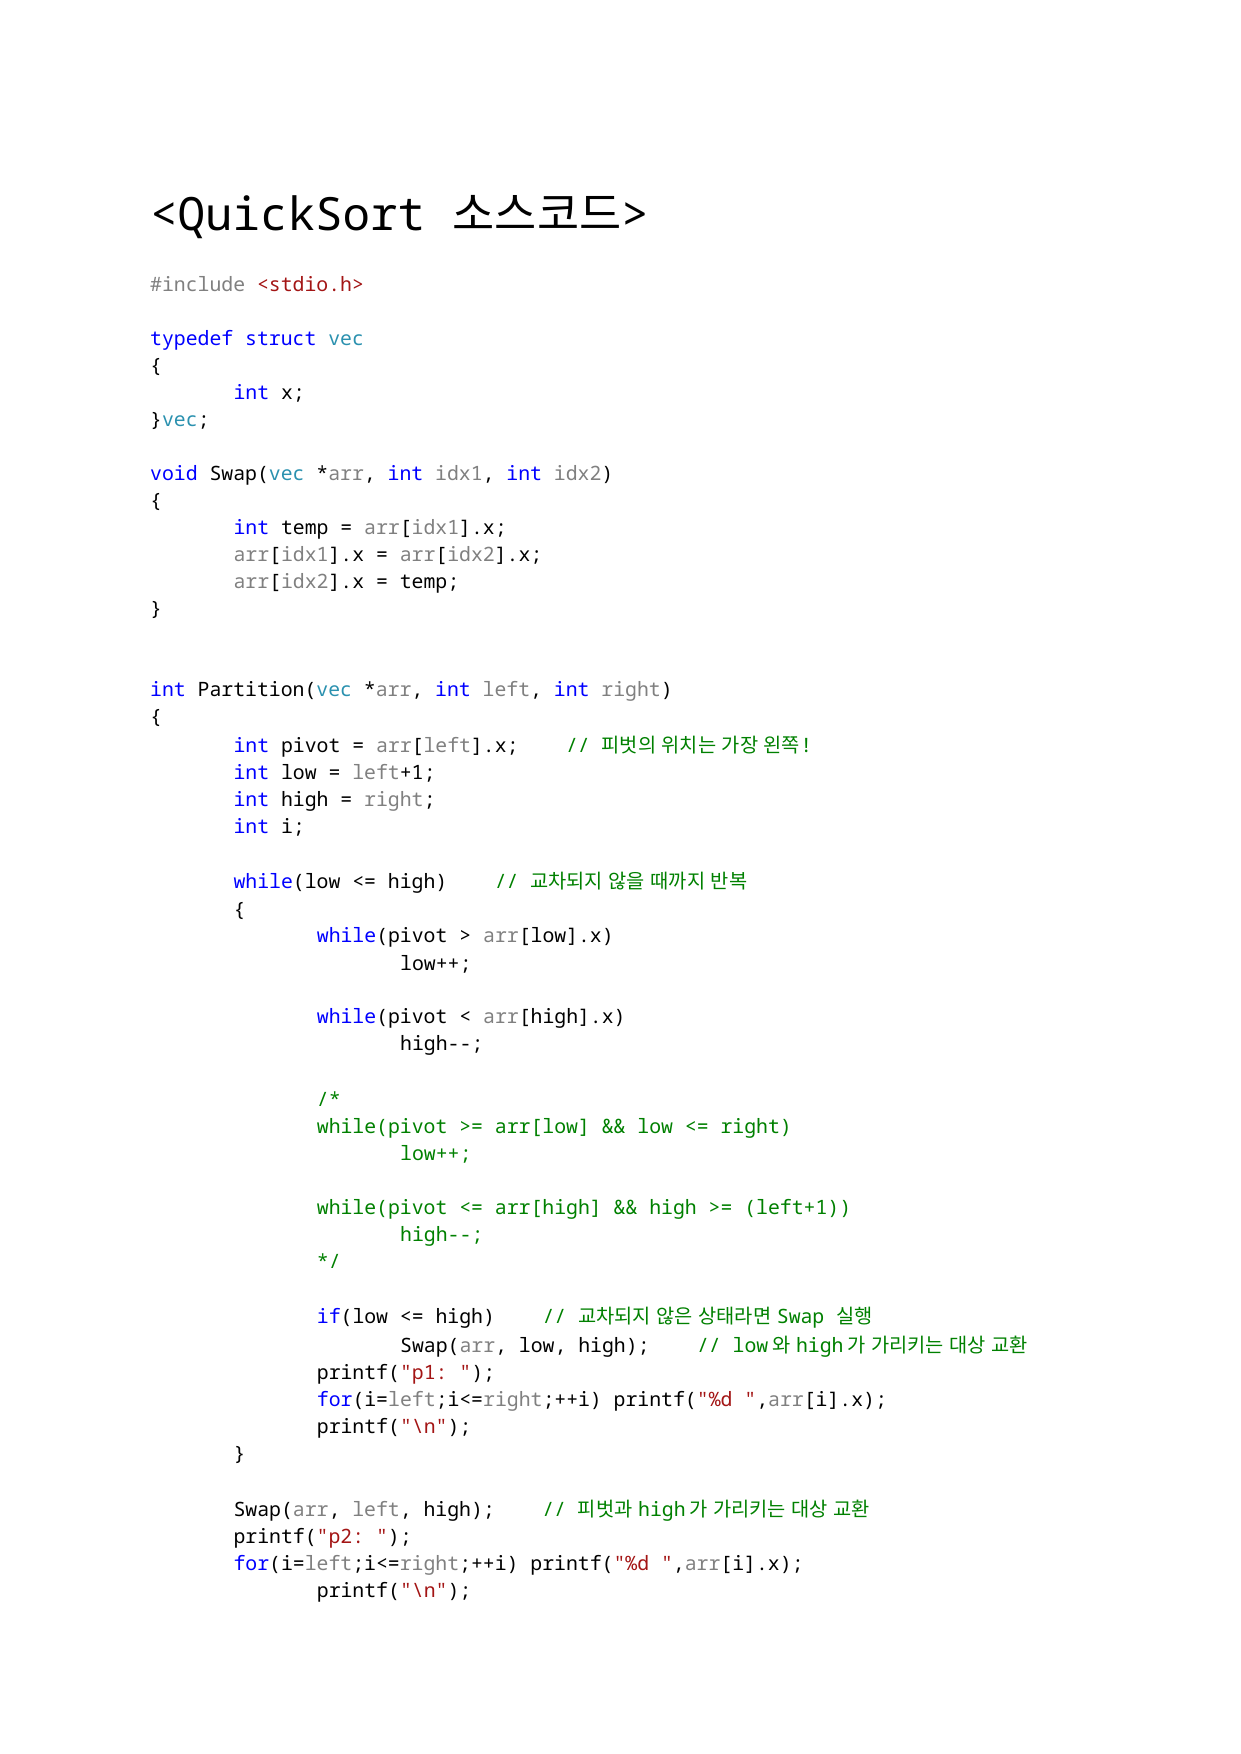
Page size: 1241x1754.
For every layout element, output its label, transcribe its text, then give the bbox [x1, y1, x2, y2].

text while(pivot < arr[high].x) [150, 1003, 1090, 1030]
text /* [150, 1085, 1090, 1112]
text if(low <= high) // 교차되지 않은 상태라면 Swap 실행 [150, 1301, 1090, 1330]
text { [150, 352, 1090, 379]
text low++; [150, 949, 1090, 976]
text } [150, 594, 1090, 621]
text while(pivot >= arr[low] && low <= right) [150, 1112, 1090, 1139]
text int Partition(vec *arr, int left, int right) [150, 675, 1090, 702]
text printf("p1: "); [150, 1358, 1090, 1385]
text int low = left+1; [150, 758, 1090, 785]
text { [150, 487, 1090, 513]
text int temp = arr[idx1].x; [150, 513, 1090, 541]
text Swap(arr, left, high); // 피벗과 high가 가리키는 대상 교환 [150, 1493, 1090, 1522]
text int i; [150, 812, 1090, 839]
text low++; [150, 1139, 1090, 1166]
text }vec; [150, 406, 1090, 433]
text high--; [150, 1030, 1090, 1057]
text { [150, 895, 1090, 922]
text } [150, 1439, 1090, 1466]
text { [150, 702, 1090, 729]
text <QuickSort 소스코드> [150, 177, 1090, 244]
text #include <stdio.h> [150, 271, 1090, 298]
text printf("p2: "); [150, 1522, 1090, 1549]
text while(pivot > arr[low].x) [150, 922, 1090, 949]
text int high = right; [150, 785, 1090, 812]
text arr[idx2].x = temp; [150, 567, 1090, 594]
text for(i=left;i<=right;++i) printf("%d ",arr[i].x); [150, 1385, 1090, 1412]
text int pivot = arr[left].x; // 피벗의 위치는 가장 왼쪽! [150, 729, 1090, 758]
text for(i=left;i<=right;++i) printf("%d ",arr[i].x); [150, 1549, 1090, 1576]
text high--; [150, 1220, 1090, 1247]
text typedef struct vec [150, 325, 1090, 352]
text while(low <= high) // 교차되지 않을 때까지 반복 [150, 866, 1090, 895]
text Swap(arr, low, high); // low와 high가 가리키는 대상 교환 [150, 1330, 1090, 1358]
text void Swap(vec *arr, int idx1, int idx2) [150, 459, 1090, 487]
text */ [150, 1247, 1090, 1274]
text arr[idx1].x = arr[idx2].x; [150, 541, 1090, 567]
text printf("\n"); [150, 1576, 1090, 1603]
text printf("\n"); [150, 1412, 1090, 1439]
text int x; [150, 379, 1090, 406]
text while(pivot <= arr[high] && high >= (left+1)) [150, 1193, 1090, 1220]
